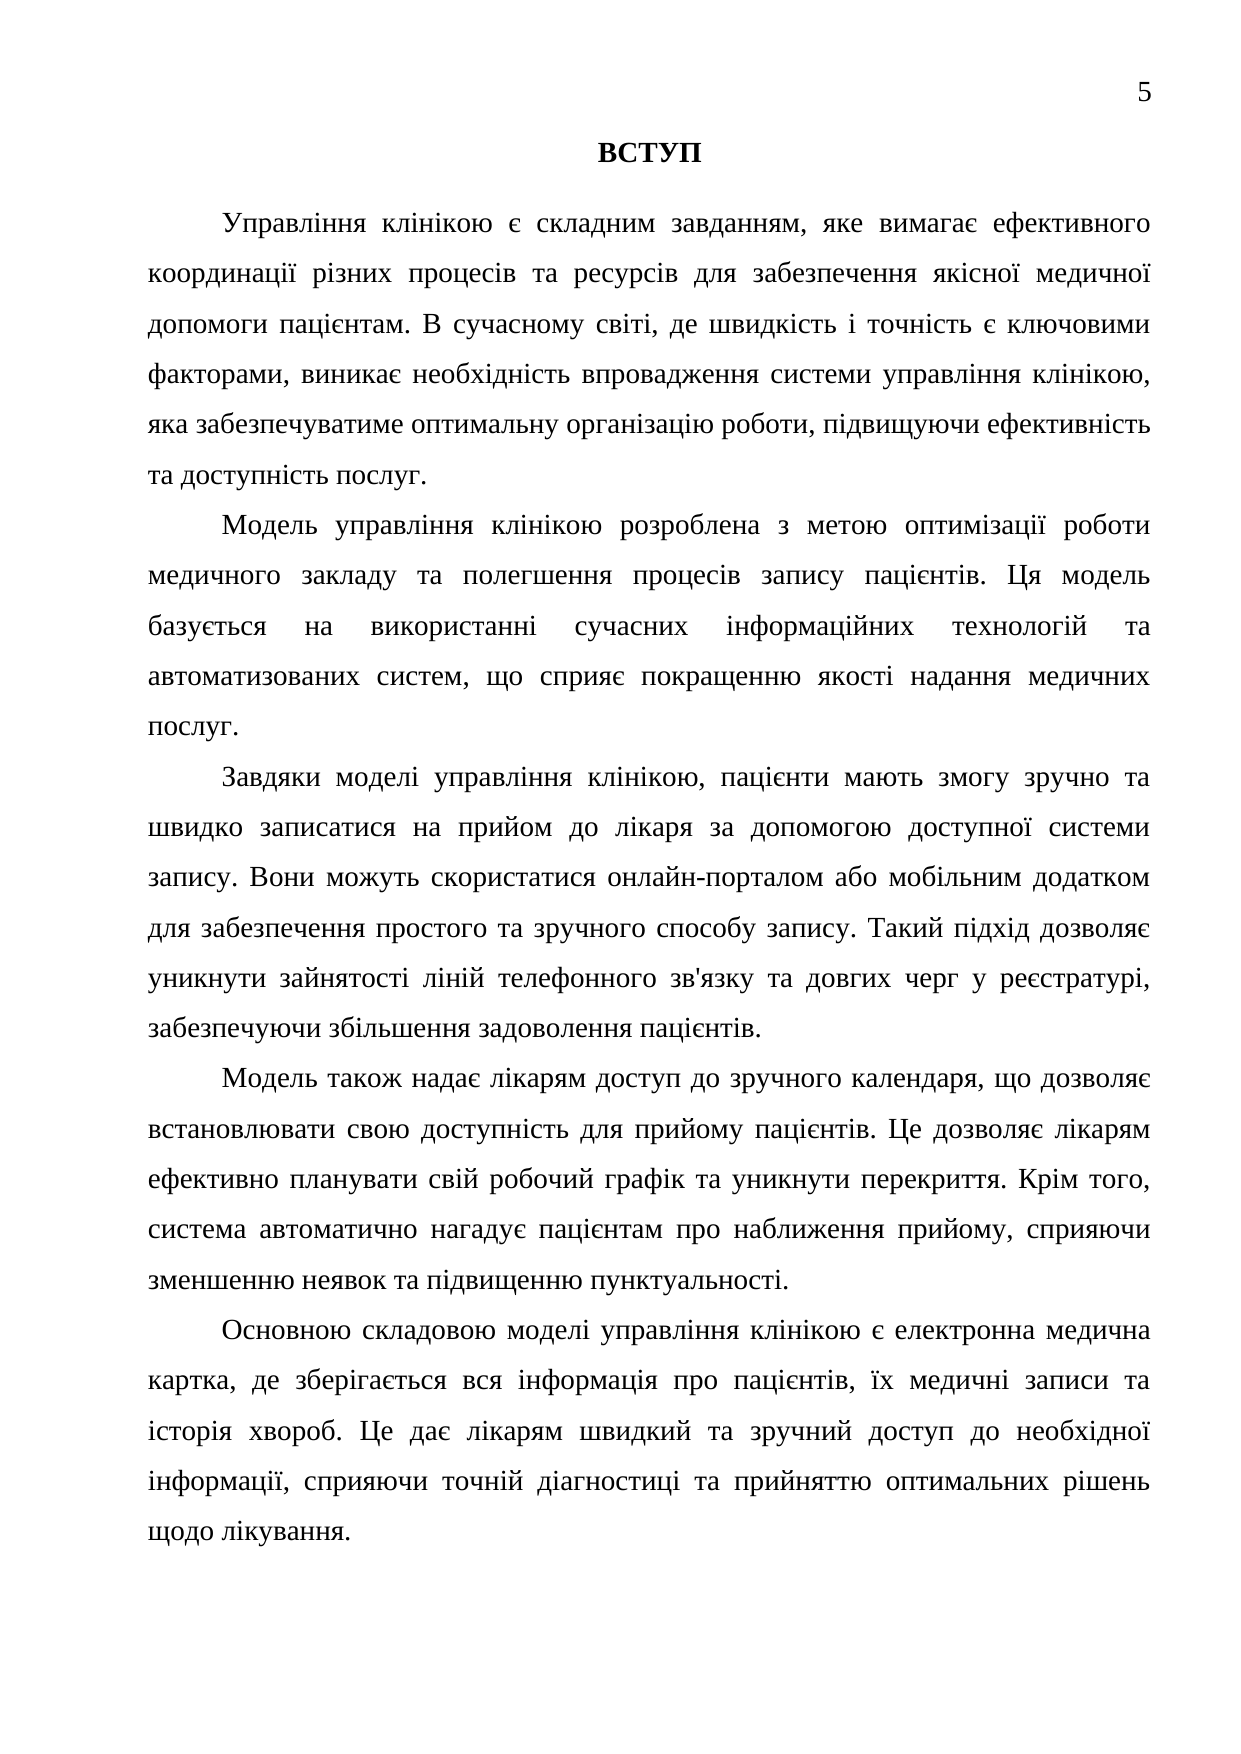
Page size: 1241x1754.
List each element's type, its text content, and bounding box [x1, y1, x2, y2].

text Основною складовою моделі управління клінікою є електронна медична картка, де зберігається вся інформація про пацієнтів, їх медичні записи та історія хвороб. Це дає лікарям швидкий та зручний доступ до необхідної інформації, сприяючи точній діагностиці та прийняттю оптимальних рішень щодо лікування. [148, 1312, 1152, 1547]
text Модель управління клінікою розроблена з метою оптимізації роботи медичного закладу та полегшення процесів запису пацієнтів. Ця модель базується на використанні сучасних інформаційних технологій та автоматизованих систем, що сприяє покращенню якості надання медичних послуг. [148, 507, 1152, 742]
text Управління клінікою є складним завданням, яке вимагає ефективного координації різних процесів та ресурсів для забезпечення якісної медичної допомоги пацієнтам. В сучасному світі, де швидкість і точність є ключовими факторами, виникає необхідність впровадження системи управління клінікою, яка забезпечуватиме оптимальну організацію роботи, підвищуючи ефективність та доступність послуг. [148, 205, 1152, 490]
subtitle ВСТУП [148, 135, 1152, 169]
text Завдяки моделі управління клінікою, пацієнти мають змогу зручно та швидко записатися на прийом до лікаря за допомогою доступної системи запису. Вони можуть скористатися онлайн-порталом або мобільним додатком для забезпечення простого та зручного способу запису. Такий підхід дозволяє уникнути зайнятості ліній телефонного зв'язку та довгих черг у реєстратурі, забезпечуючи збільшення задоволення пацієнтів. [148, 759, 1152, 1044]
text Модель також надає лікарям доступ до зручного календаря, що дозволяє встановлювати свою доступність для прийому пацієнтів. Це дозволяє лікарям ефективно планувати свій робочий графік та уникнути перекриття. Крім того, система автоматично нагадує пацієнтам про наближення прийому, сприяючи зменшенню неявок та підвищенню пунктуальності. [148, 1061, 1152, 1295]
